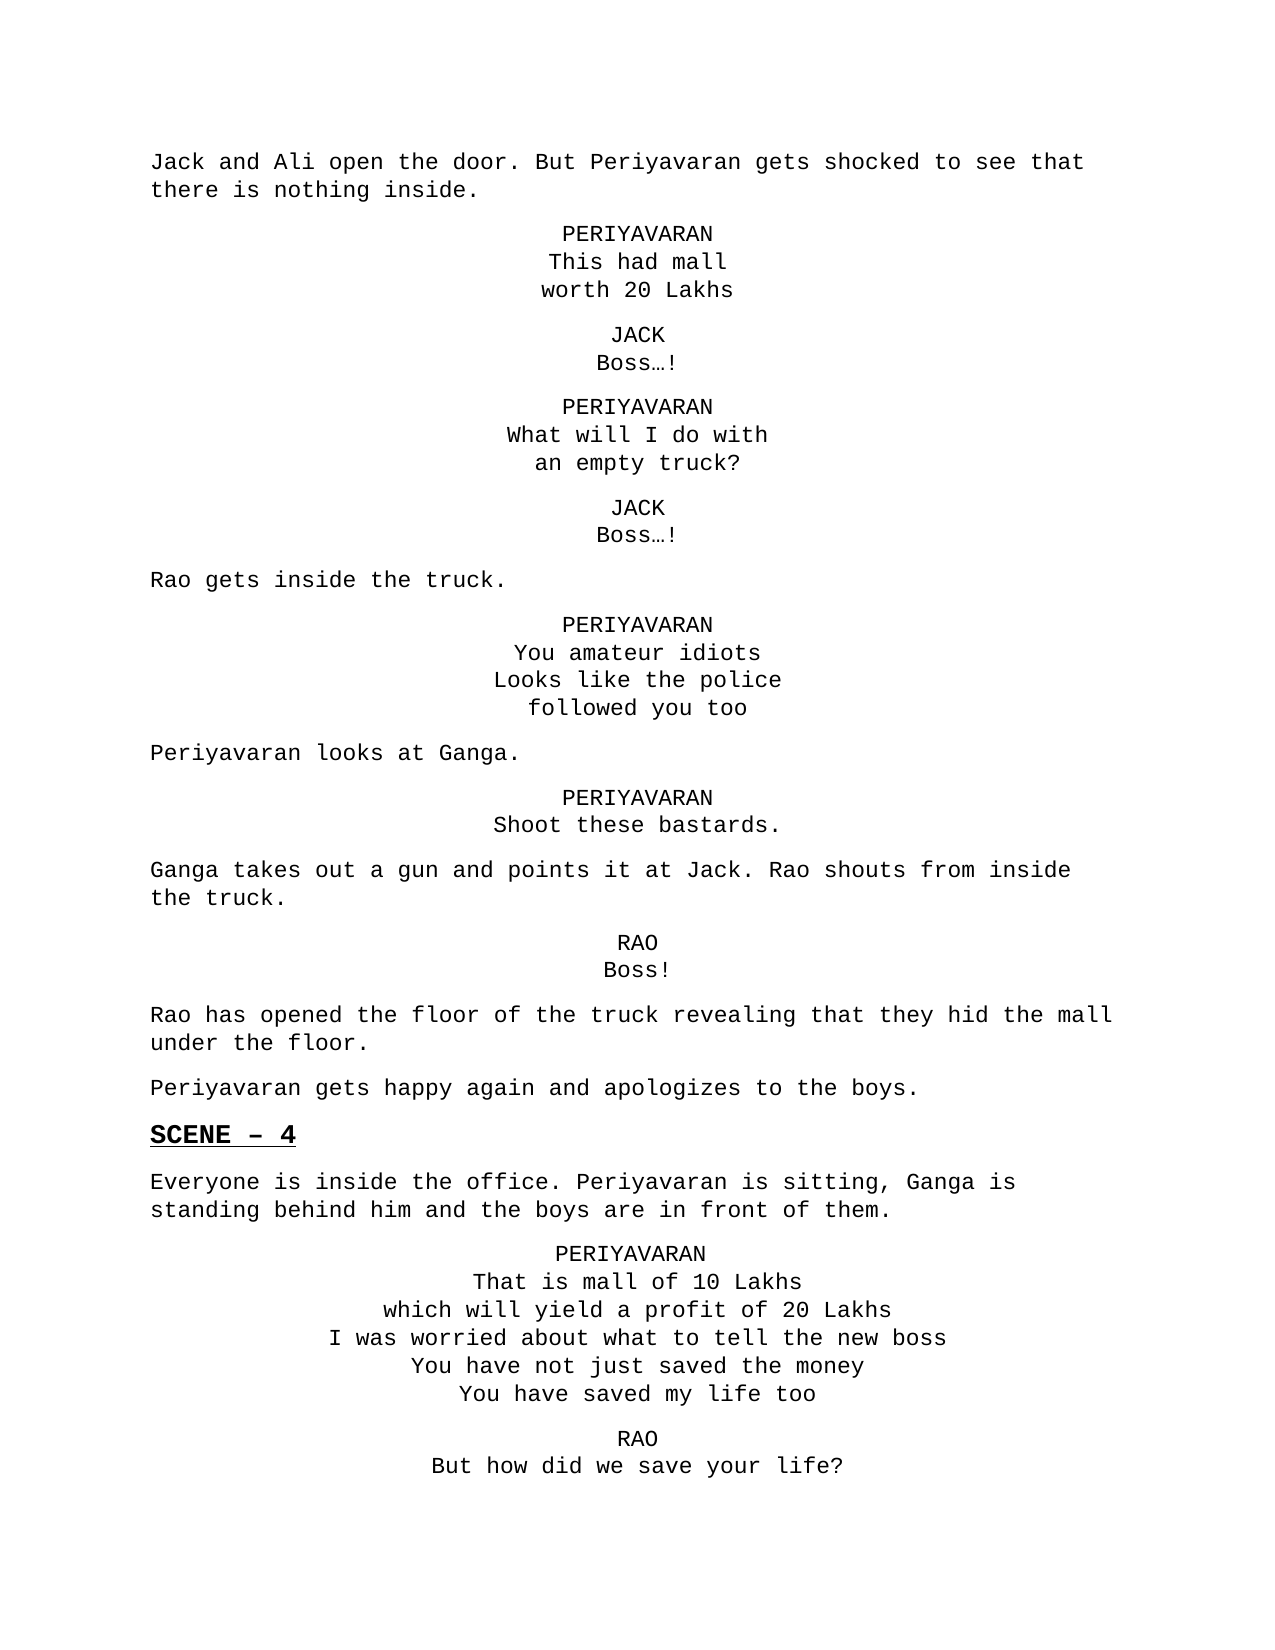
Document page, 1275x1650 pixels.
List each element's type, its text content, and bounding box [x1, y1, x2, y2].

text PERIYAVARAN That is mall of 10 Lakhs which will yield a profit of 20 Lakhs I was worried about what to tell the new boss You have not just saved the money You have saved my life too [150, 1243, 1125, 1408]
text PERIYAVARAN What will I do with an empty truck? [150, 395, 1125, 477]
text Ganga takes out a gun and points it at Jack. Rao shouts from inside the truck. [150, 858, 1125, 912]
text Rao has opened the floor of the truck revealing that they hid the mall under the floor. [150, 1003, 1125, 1057]
text PERIYAVARAN Shoot these bastards. [150, 786, 1125, 840]
text PERIYAVARAN You amateur idiots Looks like the police followed you too [150, 613, 1125, 723]
text PERIYAVARAN This had mall worth 20 Lakhs [150, 222, 1125, 304]
text JACK Boss…! [150, 496, 1125, 550]
text Periyavaran gets happy again and apologizes to the boys. [150, 1076, 1125, 1102]
text Everyone is inside the office. Periyavaran is sitting, Ganga is standing behind him and the boys are in front of them. [150, 1170, 1125, 1224]
text Periyavaran looks at Ganga. [150, 741, 1125, 767]
text RAO Boss! [150, 931, 1125, 985]
text Jack and Ali open the door. But Periyavaran gets shocked to see that there is nothing inside. [150, 150, 1125, 204]
text JACK Boss…! [150, 323, 1125, 377]
text RAO But how did we save your life? [150, 1427, 1125, 1481]
text SCENE – 4 [150, 1120, 1125, 1151]
text Rao gets inside the truck. [150, 568, 1125, 594]
